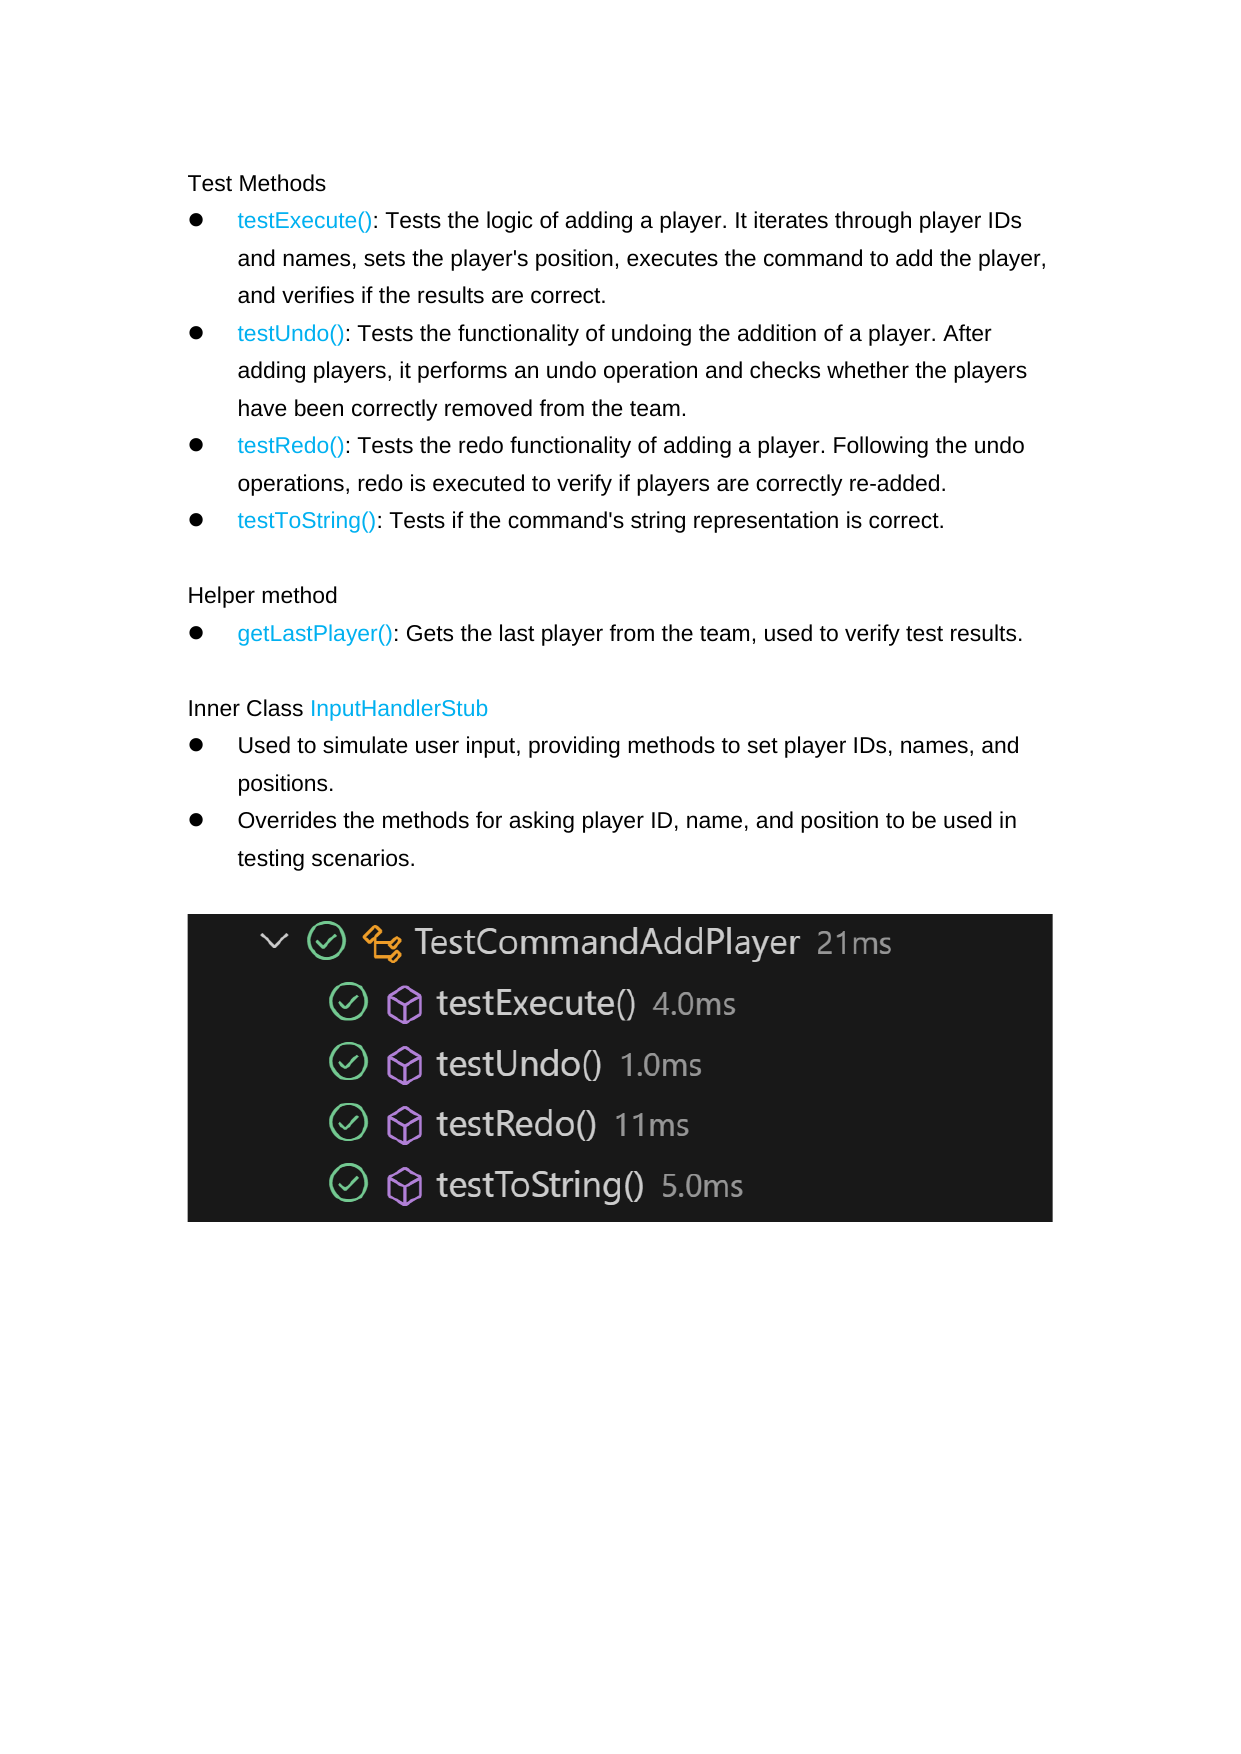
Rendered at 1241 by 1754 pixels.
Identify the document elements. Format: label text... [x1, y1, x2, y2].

list Overrides the methods for asking player ID, name, and position to be used in testing scenarios. [187, 802, 1053, 877]
text Inner Class InputHandlerStub [187, 689, 1053, 727]
text Test Methods [187, 164, 1053, 202]
list testUndo(): Tests the functionality of undoing the addition of a player. After adding players, it performs an undo operation and checks whether the players have been correctly removed from the team. [187, 314, 1053, 427]
picture [187, 914, 1053, 1222]
list testExecute(): Tests the logic of adding a player. It iterates through player IDs and names, sets the player's position, executes the command to add the player, and verifies if the results are correct. [187, 202, 1053, 314]
list testRedo(): Tests the redo functionality of adding a player. Following the undo operations, redo is executed to verify if players are correctly re-added. [187, 427, 1053, 502]
list getLastPlayer(): Gets the last player from the team, used to verify test results. [187, 614, 1053, 652]
list Used to simulate user input, providing methods to set player IDs, names, and positions. [187, 727, 1053, 802]
text Helper method [187, 577, 1053, 614]
list testToString(): Tests if the command's string representation is correct. [187, 502, 1053, 539]
